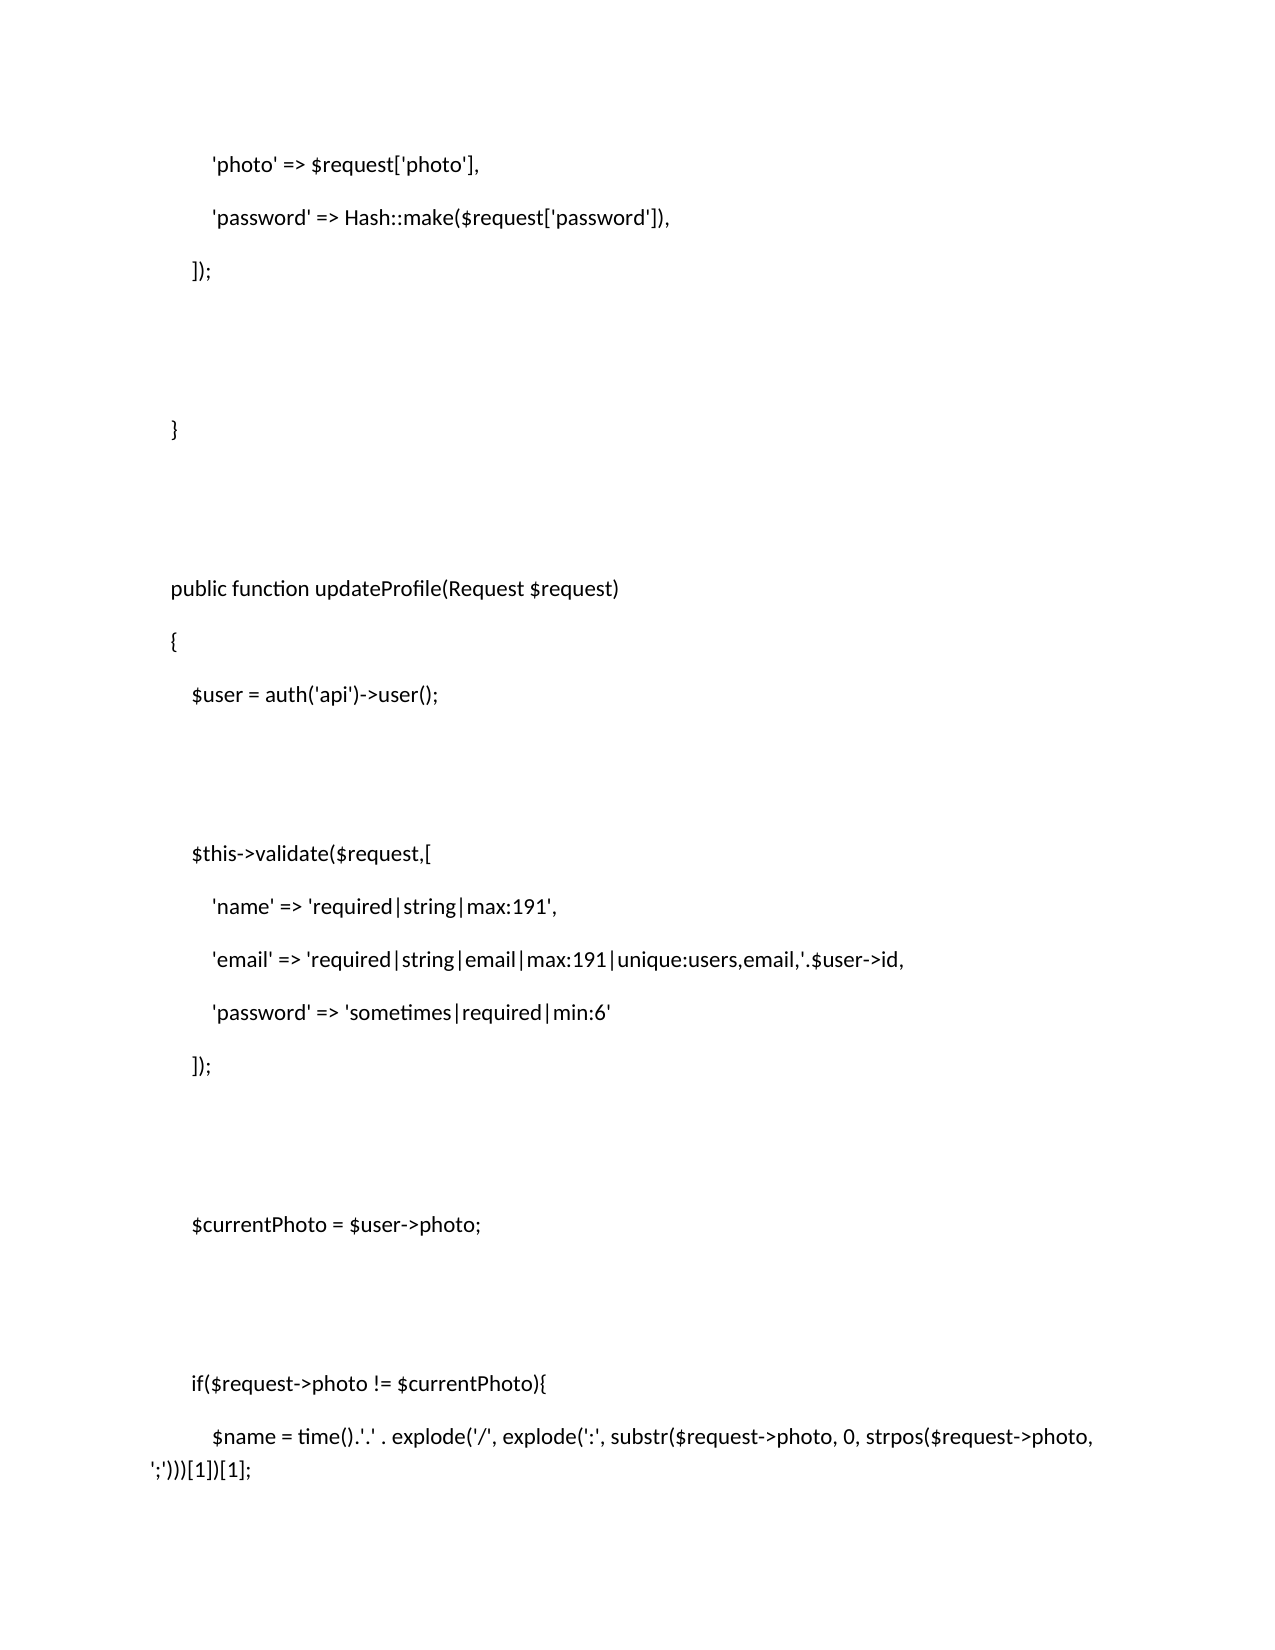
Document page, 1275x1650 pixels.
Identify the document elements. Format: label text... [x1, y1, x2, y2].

text $currentPhoto = $user->photo; [150, 1210, 1125, 1238]
text ]); [150, 1051, 1125, 1079]
text } [150, 415, 1125, 443]
text $this->validate($request,[ [150, 839, 1125, 867]
text if($request->photo != $currentPhoto){ [150, 1369, 1125, 1397]
text 'name' => 'required|string|max:191', [150, 892, 1125, 920]
text $name = time().'.' . explode('/', explode(':', substr($request->photo, 0, strpos($request->photo, ';')))[1])[1]; [150, 1422, 1125, 1483]
text 'email' => 'required|string|email|max:191|unique:users,email,'.$user->id, [150, 945, 1125, 973]
text ]); [150, 256, 1125, 284]
text 'password' => Hash::make($request['password']), [150, 203, 1125, 231]
text $user = auth('api')->user(); [150, 680, 1125, 708]
text 'password' => 'sometimes|required|min:6' [150, 998, 1125, 1026]
text public function updateProfile(Request $request) [150, 574, 1125, 602]
text { [150, 627, 1125, 655]
text 'photo' => $request['photo'], [150, 150, 1125, 178]
